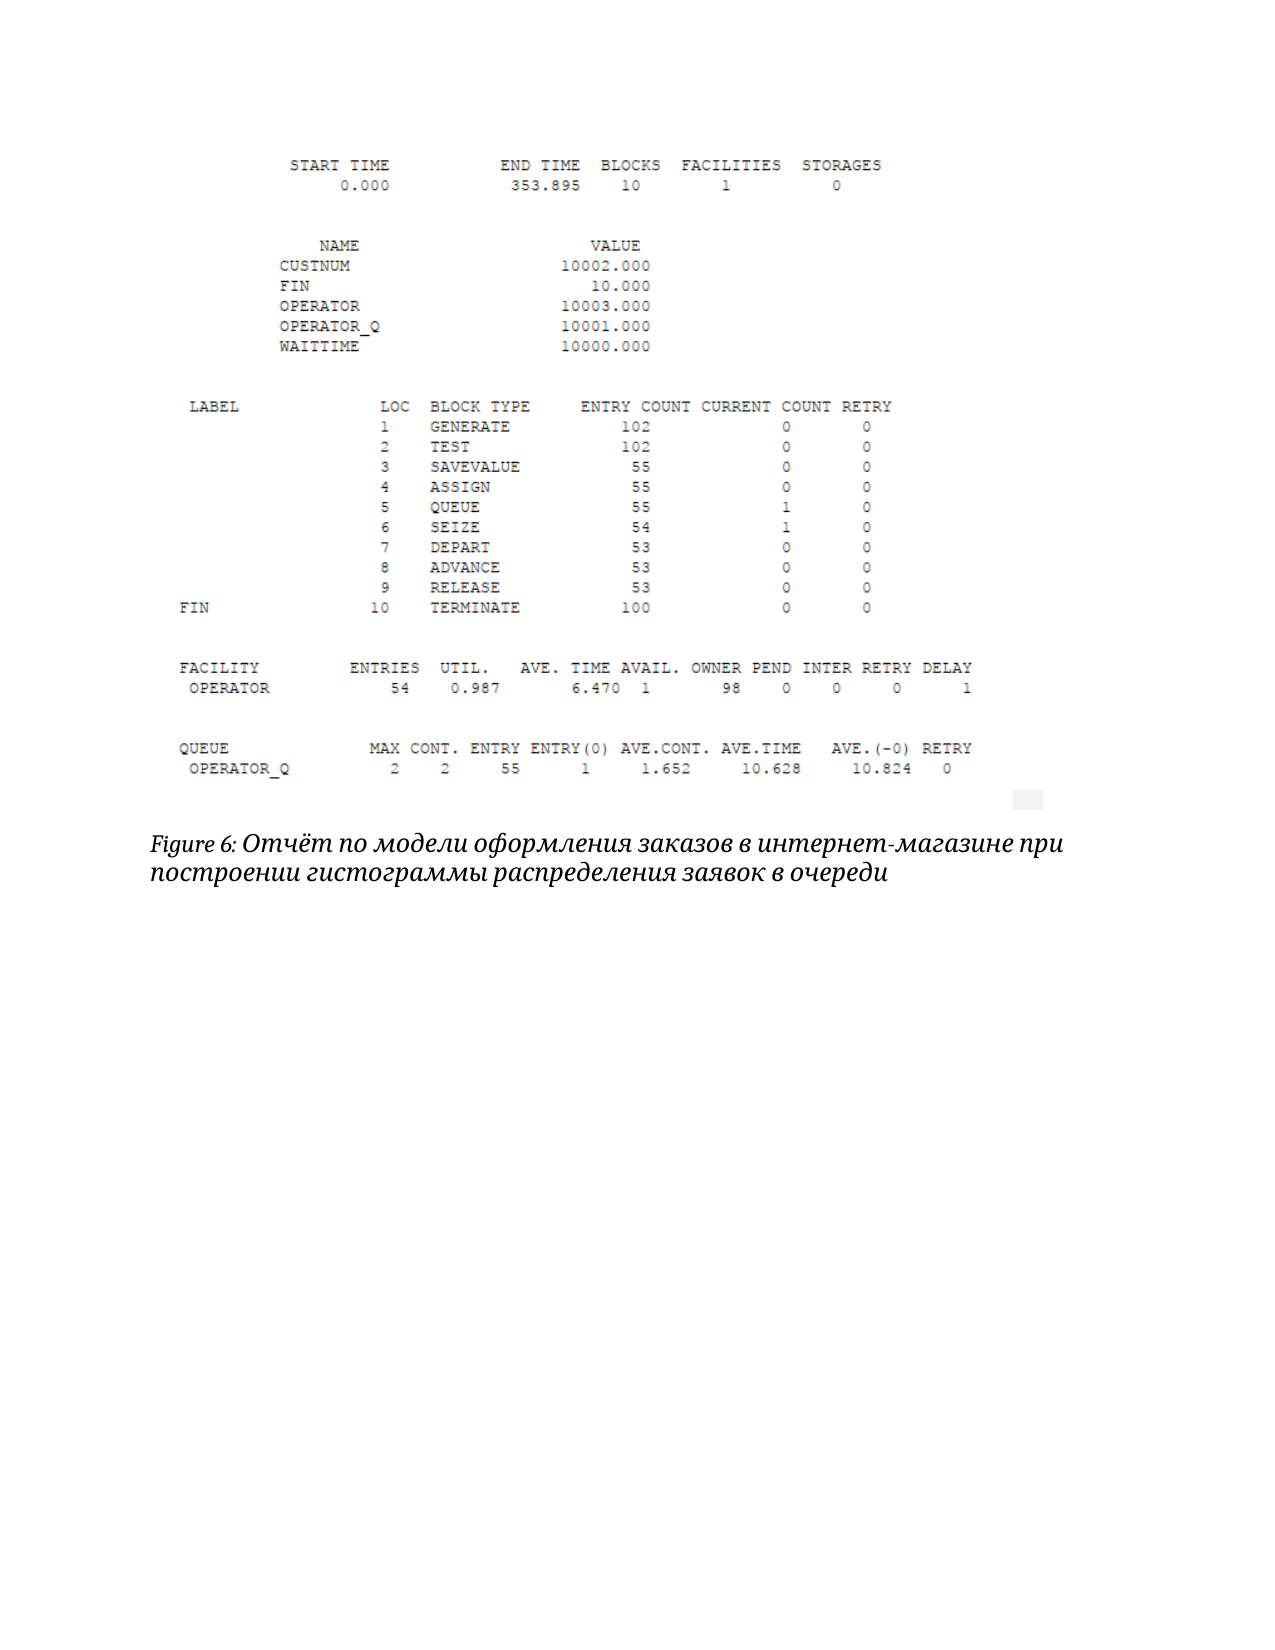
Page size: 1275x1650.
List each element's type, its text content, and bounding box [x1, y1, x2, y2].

text Figure 6: Отчёт по модели оформления заказов в интернет-магазине при построении гистограммы распределения заявок в очереди [150, 830, 1125, 888]
picture [168, 150, 1044, 810]
